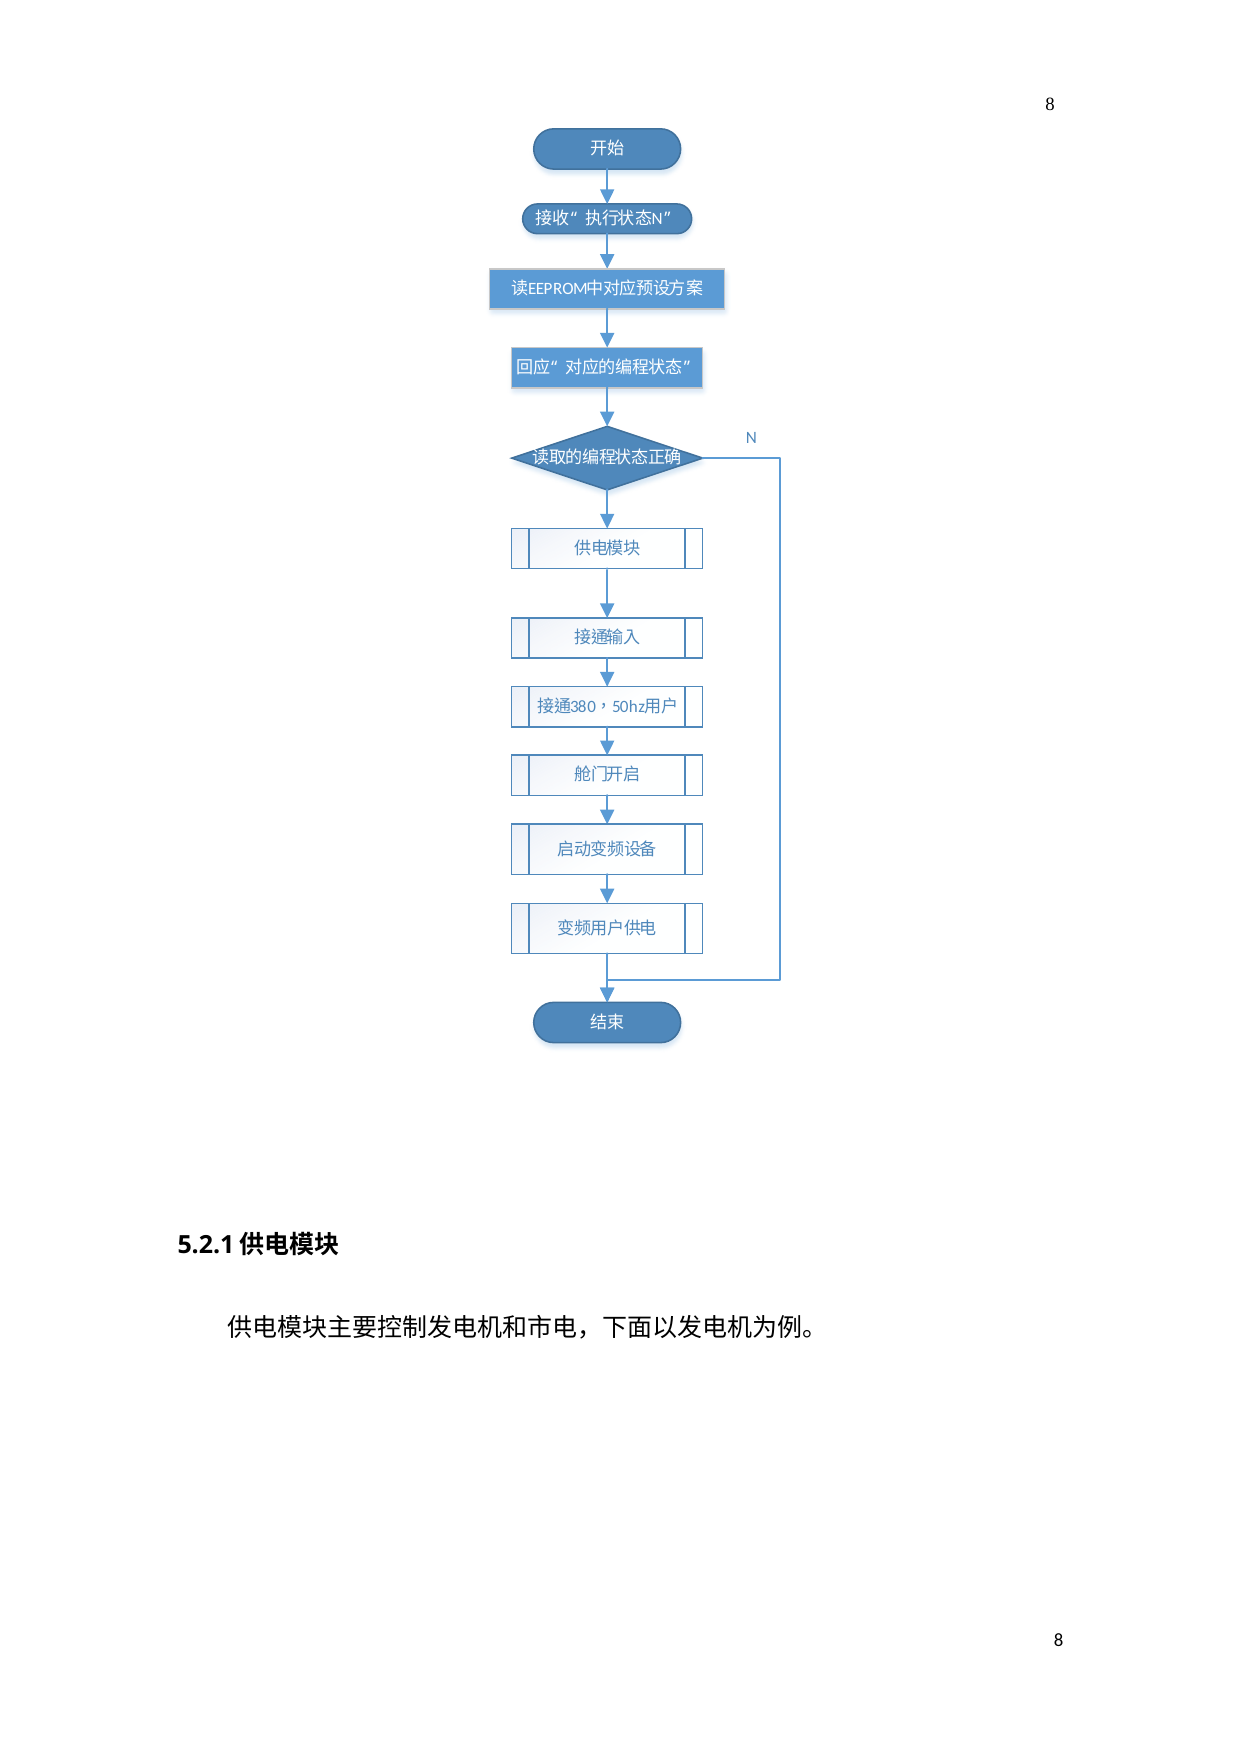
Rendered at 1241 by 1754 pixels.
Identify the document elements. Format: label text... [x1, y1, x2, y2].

text 5.2.1供电模块 [177, 1210, 1063, 1275]
text 供电模块主要控制发电机和市电，下面以发电机为例。 [177, 1293, 1063, 1358]
